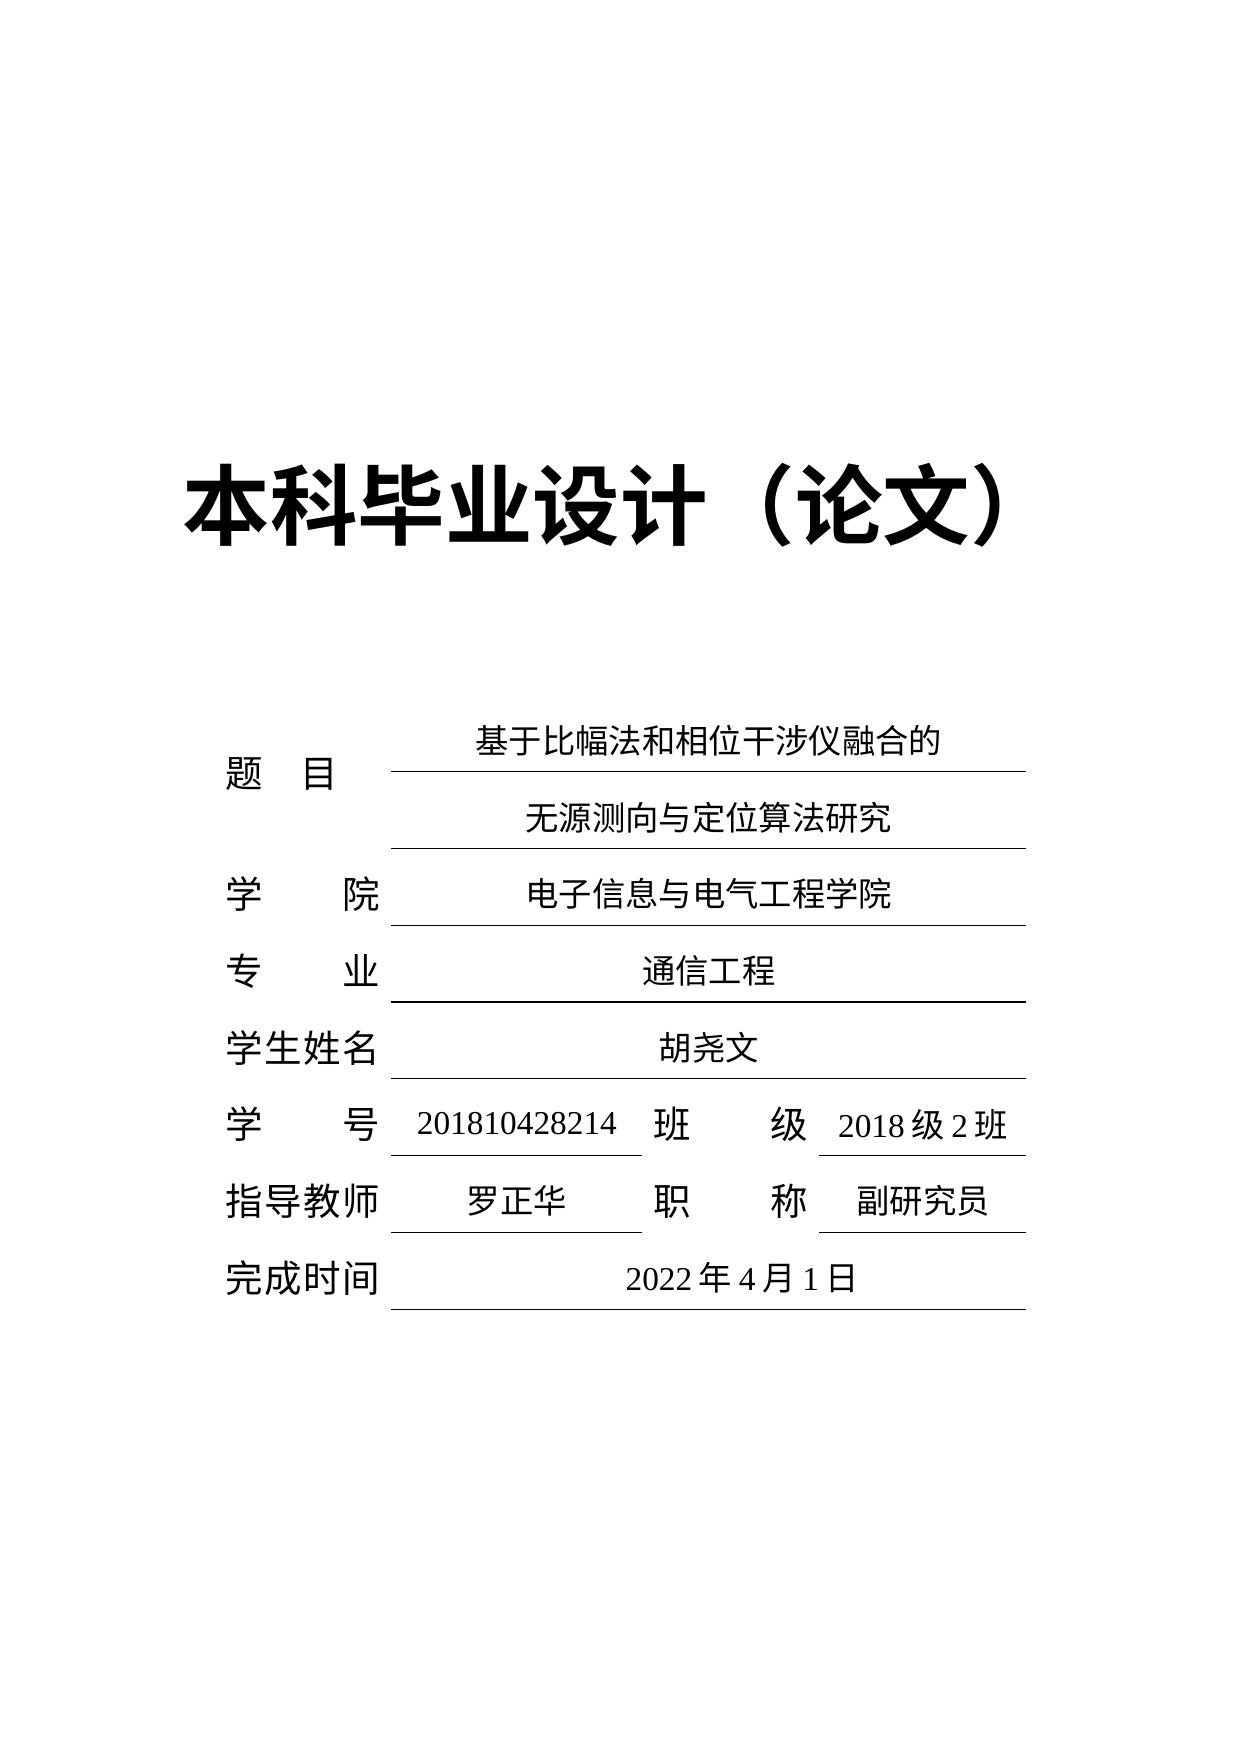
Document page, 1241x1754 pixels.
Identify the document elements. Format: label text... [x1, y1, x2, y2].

table_cell 201810428214 [391, 1079, 642, 1155]
table_cell 班级 [642, 1079, 819, 1155]
table_header 题目 [214, 694, 391, 848]
table_cell 学生姓名 [214, 1001, 391, 1078]
table_cell 罗正华 [391, 1156, 642, 1232]
table_cell 职称 [642, 1155, 819, 1232]
table_cell 专业 [214, 925, 391, 1001]
table_cell 学院 [214, 848, 391, 925]
table_cell 2018级2班 [819, 1079, 1026, 1155]
table_cell 2022年4月1日 [391, 1232, 1026, 1308]
table_cell 指导教师 [214, 1155, 391, 1232]
table_cell 完成时间 [214, 1232, 391, 1308]
table_cell 通信工程 [391, 926, 1026, 1001]
table_cell 无源测向与定位算法研究 [391, 772, 1026, 848]
table_cell 副研究员 [819, 1156, 1026, 1232]
table_cell 电子信息与电气工程学院 [391, 849, 1026, 925]
table_cell 胡尧文 [391, 1003, 1026, 1078]
text 本科毕业设计（论文） [148, 435, 1092, 565]
table_cell 学号 [214, 1078, 391, 1155]
table_header 基于比幅法和相位干涉仪融合的 [391, 694, 1026, 771]
